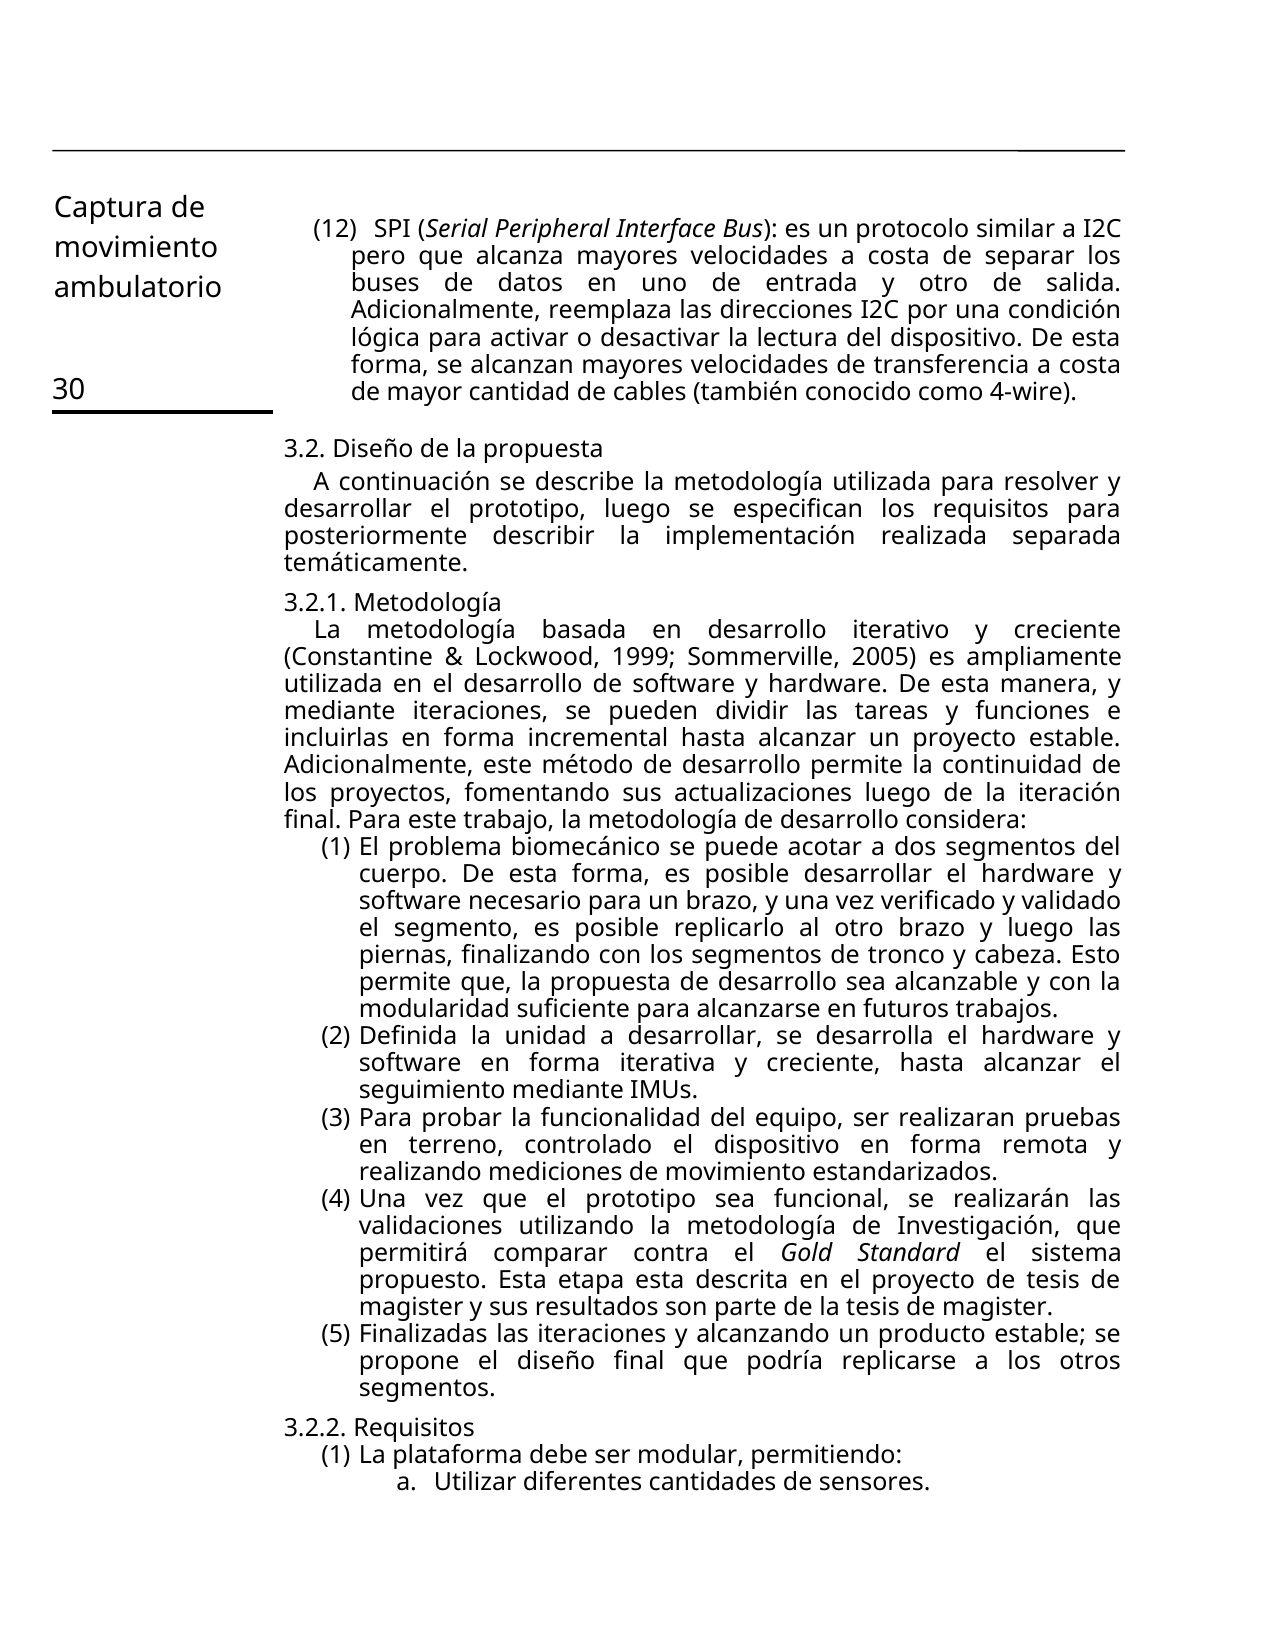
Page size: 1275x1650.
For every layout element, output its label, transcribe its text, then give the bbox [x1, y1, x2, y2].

text A continuación se describe la metodología utilizada para resolver y desarrollar el prototipo, luego se especifican los requisitos para posteriormente describir la implementación realizada separada temáticamente. [283, 469, 1122, 577]
list SPI (Serial Peripheral Interface Bus): es un protocolo similar a I2C pero que alcanza mayores velocidades a costa de separar los buses de datos en uno de entrada y otro de salida. Adicionalmente, reemplaza las direcciones I2C por una condición lógica para activar o desactivar la lectura del dispositivo. De esta forma, se alcanzan mayores velocidades de transferencia a costa de mayor cantidad de cables (también conocido como 4-wire). [313, 216, 1122, 406]
subtitle Metodología [283, 590, 1122, 617]
list El problema biomecánico se puede acotar a dos segmentos del cuerpo. De esta forma, es posible desarrollar el hardware y software necesario para un brazo, y una vez verificado y validado el segmento, es posible replicarlo al otro brazo y luego las piernas, finalizando con los segmentos de tronco y cabeza. Esto permite que, la propuesta de desarrollo sea alcanzable y con la modularidad suficiente para alcanzarse en futuros trabajos. [321, 833, 1122, 1023]
subtitle Diseño de la propuesta [283, 431, 1122, 465]
list Definida la unidad a desarrollar, se desarrolla el hardware y software en forma iterativa y creciente, hasta alcanzar el seguimiento mediante IMUs. [321, 1023, 1122, 1104]
list Finalizadas las iteraciones y alcanzando un producto estable; se propone el diseño final que podría replicarse a los otros segmentos. [321, 1321, 1122, 1402]
list La plataforma debe ser modular, permitiendo: [321, 1442, 1122, 1469]
list Utilizar diferentes cantidades de sensores. [396, 1469, 1122, 1496]
list Una vez que el prototipo sea funcional, se realizarán las validaciones utilizando la metodología de Investigación, que permitirá comparar contra el Gold Standard el sistema propuesto. Esta etapa esta descrita en el proyecto de tesis de magister y sus resultados son parte de la tesis de magister. [321, 1186, 1122, 1321]
text La metodología basada en desarrollo iterativo y creciente (Constantine & Lockwood, 1999; Sommerville, 2005) es ampliamente utilizada en el desarrollo de software y hardware. De esta manera, y mediante iteraciones, se pueden dividir las tareas y funciones e incluirlas en forma incremental hasta alcanzar un proyecto estable. Adicionalmente, este método de desarrollo permite la continuidad de los proyectos, fomentando sus actualizaciones luego de la iteración final. Para este trabajo, la metodología de desarrollo considera: [283, 617, 1122, 833]
subtitle Requisitos [283, 1415, 1122, 1442]
list Para probar la funcionalidad del equipo, ser realizaran pruebas en terreno, controlado el dispositivo en forma remota y realizando mediciones de movimiento estandarizados. [321, 1104, 1122, 1186]
